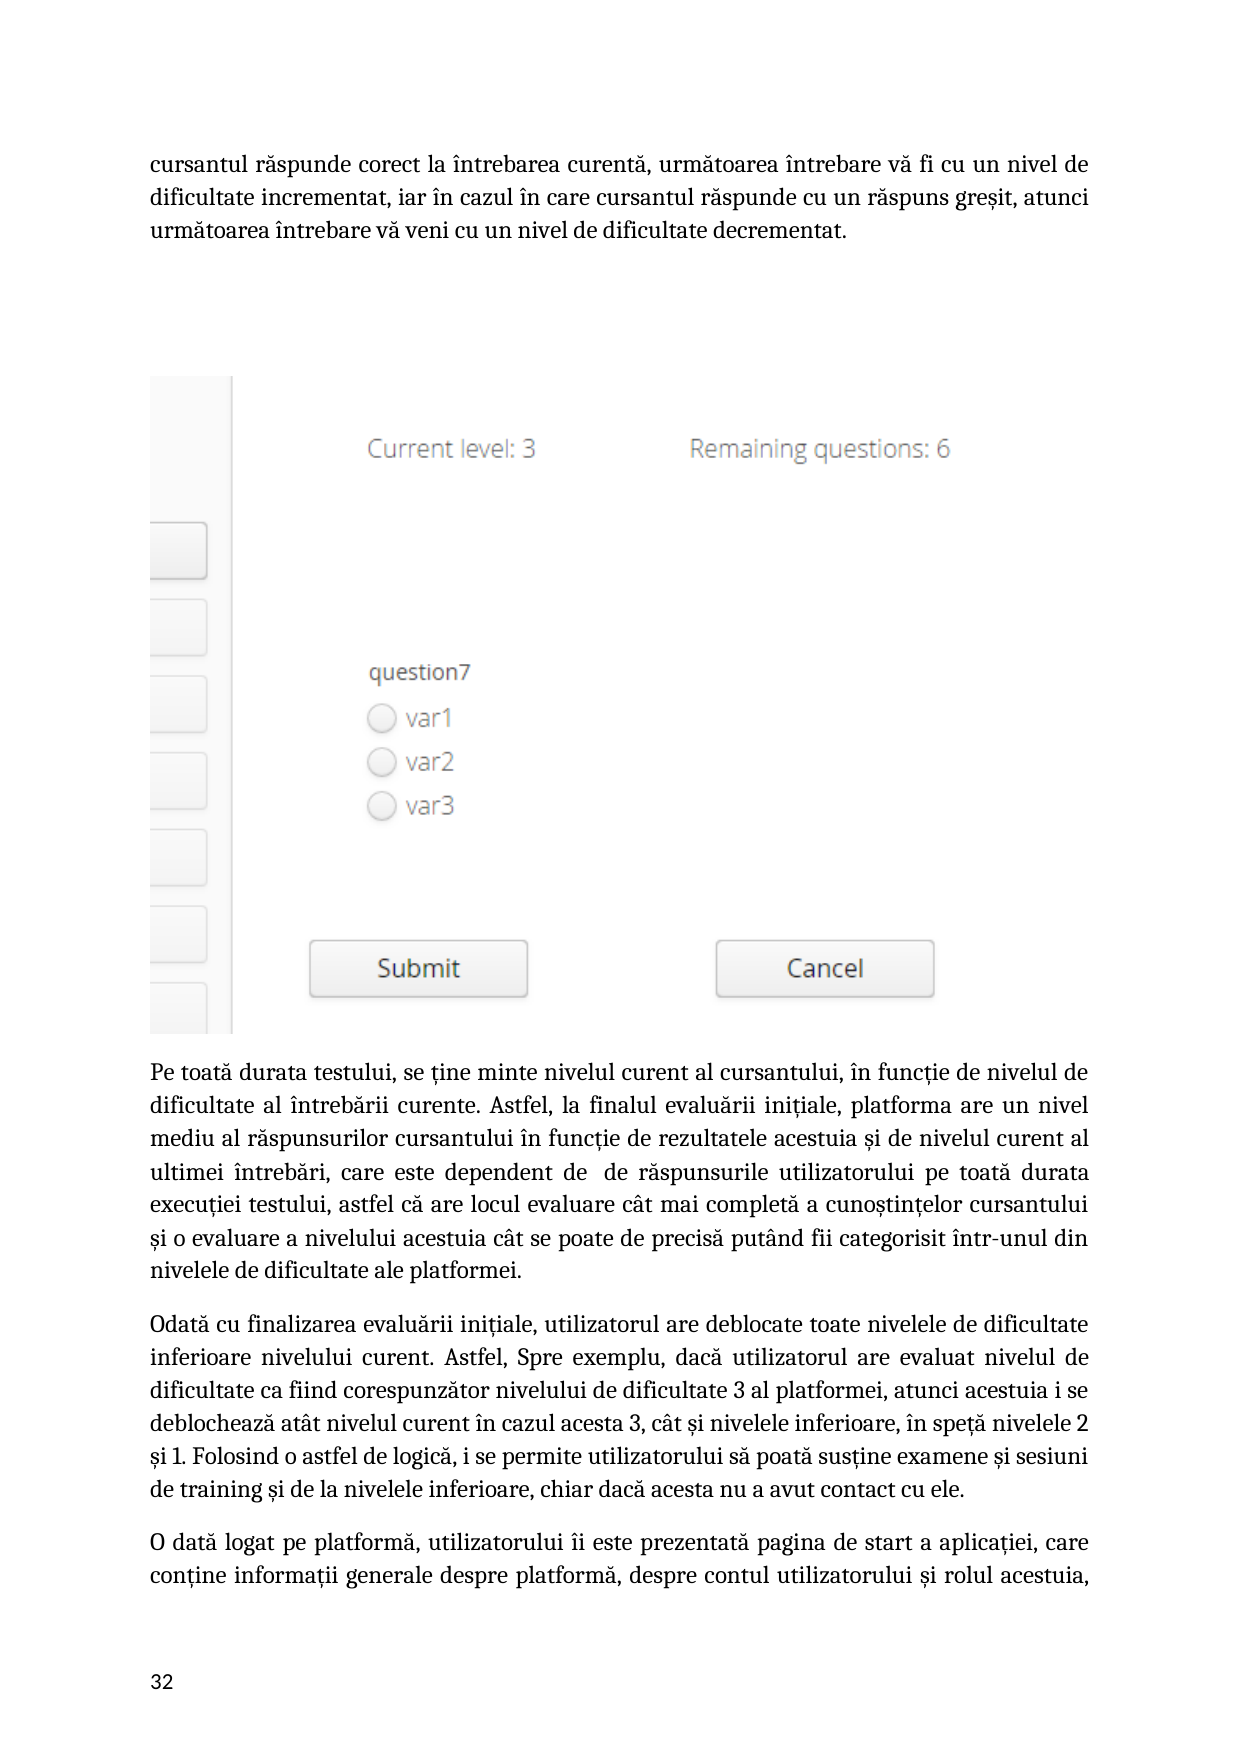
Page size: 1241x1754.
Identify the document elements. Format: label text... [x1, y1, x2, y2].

text Odată cu finalizarea evaluării inițiale, utilizatorul are deblocate toate nivelele de dificultate inferioare nivelului curent. Astfel, Spre exemplu, dacă utilizatorul are evaluat nivelul de dificultate ca fiind corespunzător nivelului de dificultate 3 al platformei, atunci acestuia i se deblochează atât nivelul curent în cazul acesta 3, cât și nivelele inferioare, în speță nivelele 2 și 1. Folosind o astfel de logică, i se permite utilizatorului să poată susține examene și sesiuni de training și de la nivelele inferioare, chiar dacă acesta nu a avut contact cu ele. [150, 1310, 1090, 1504]
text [150, 1528, 1090, 1590]
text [150, 150, 1090, 245]
picture [150, 376, 1071, 1034]
text Pe toată durata testului, se ține minte nivelul curent al cursantului, în funcție de nivelul de dificultate al întrebării curente. Astfel, la finalul evaluării inițiale, platforma are un nivel mediu al răspunsurilor cursantului în funcție de rezultatele acestuia și de nivelul curent al ultimei întrebări, care este dependent de de răspunsurile utilizatorului pe toată durata execuției testului, astfel că are locul evaluare cât mai completă a cunoștințelor cursantului și o evaluare a nivelului acestuia cât se poate de precisă putând fii categorisit într-unul din nivelele de dificultate ale platformei. [150, 1058, 1090, 1285]
